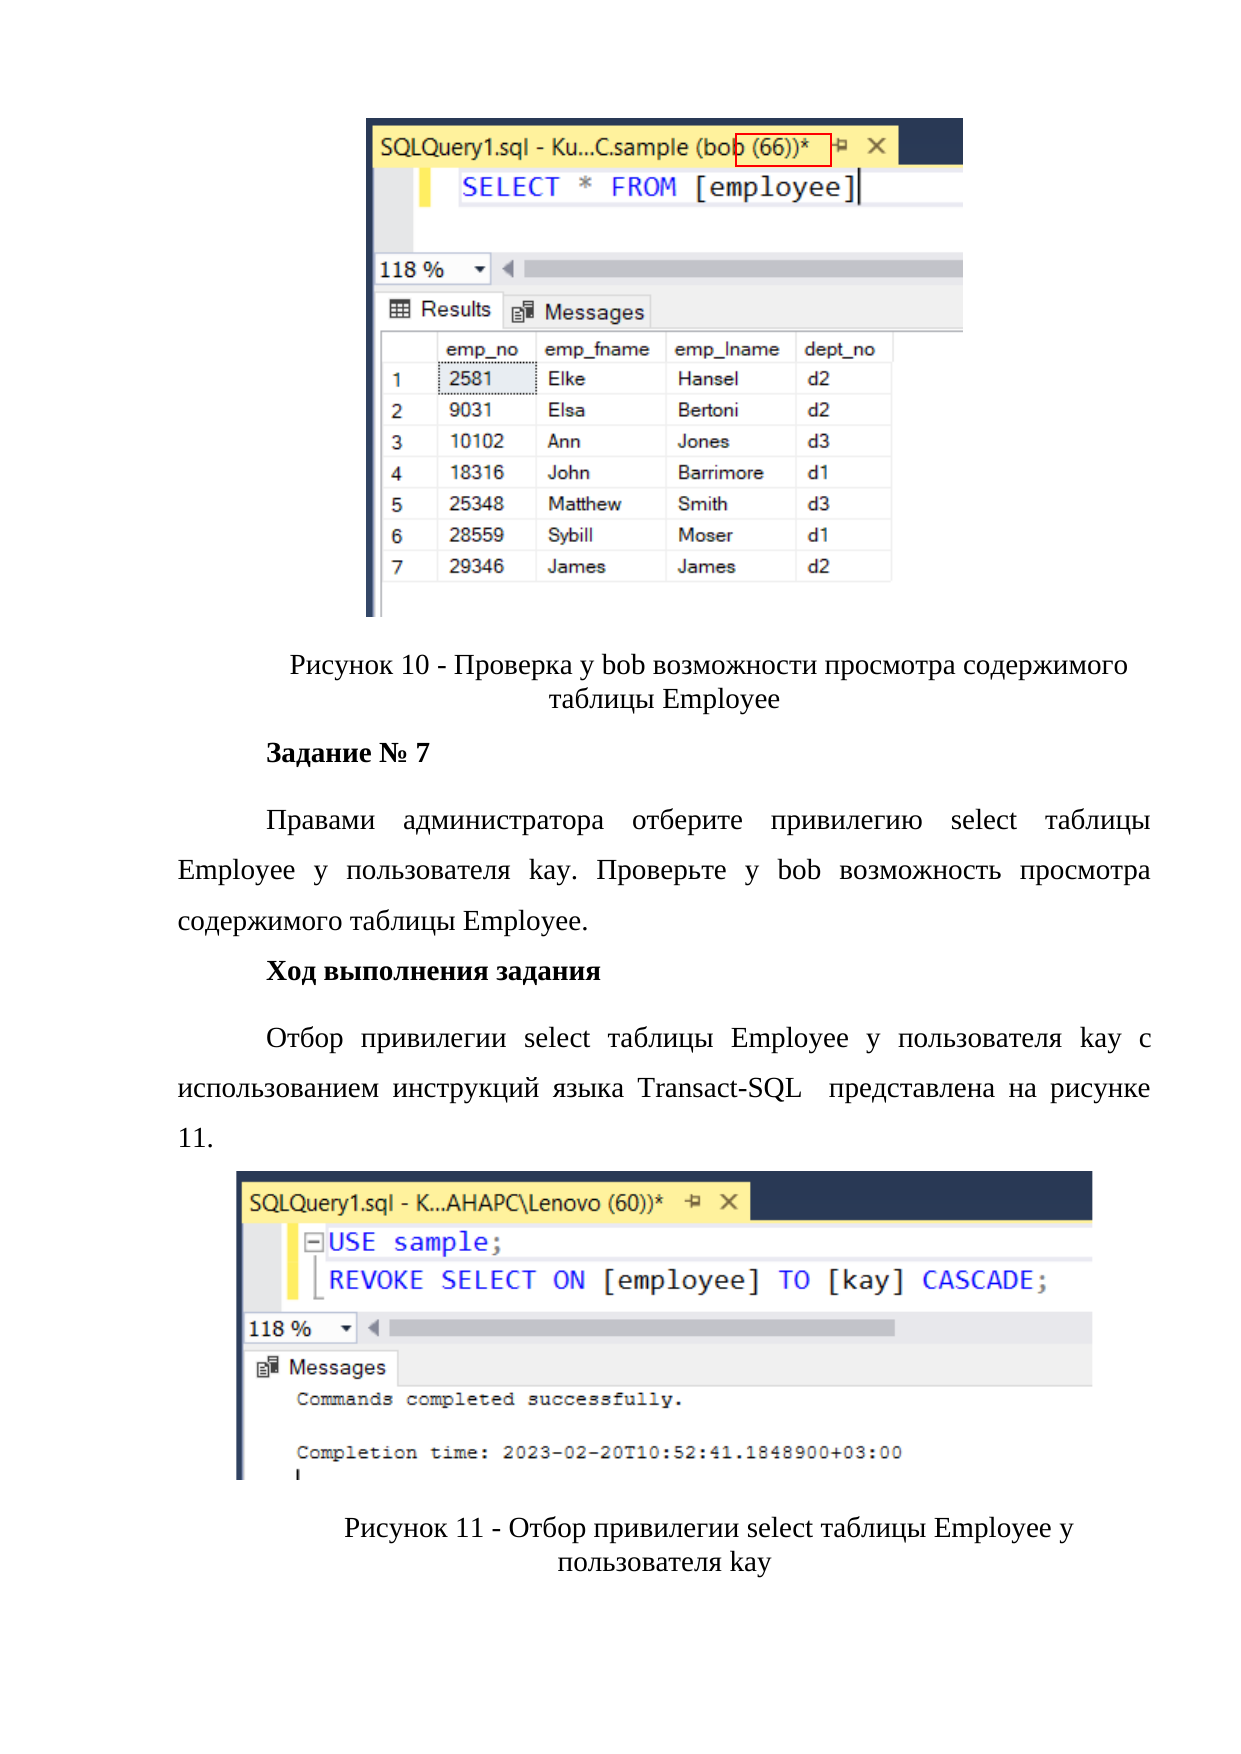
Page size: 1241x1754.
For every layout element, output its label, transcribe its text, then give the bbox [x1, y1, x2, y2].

text Ход выполнения задания [177, 953, 1152, 987]
text Задание № 7 [177, 735, 1152, 769]
text Рисунок 11 - Отбор привилегии select таблицы Employee у пользователя kay [177, 1510, 1152, 1577]
text Правами администратора отберите привилегию select таблицы Employee у пользователя kay. Проверьте у bob возможность просмотра содержимого таблицы Employee. [177, 802, 1152, 936]
text Рисунок 10 - Проверка у bob возможности просмотра содержимого таблицы Employee [177, 647, 1152, 714]
text Отбор привилегии select таблицы Employee у пользователя kay с использованием инструкций языка Transact-SQL представлена на рисунке 11. [177, 1020, 1152, 1154]
picture [366, 118, 963, 617]
picture [236, 1171, 1093, 1480]
